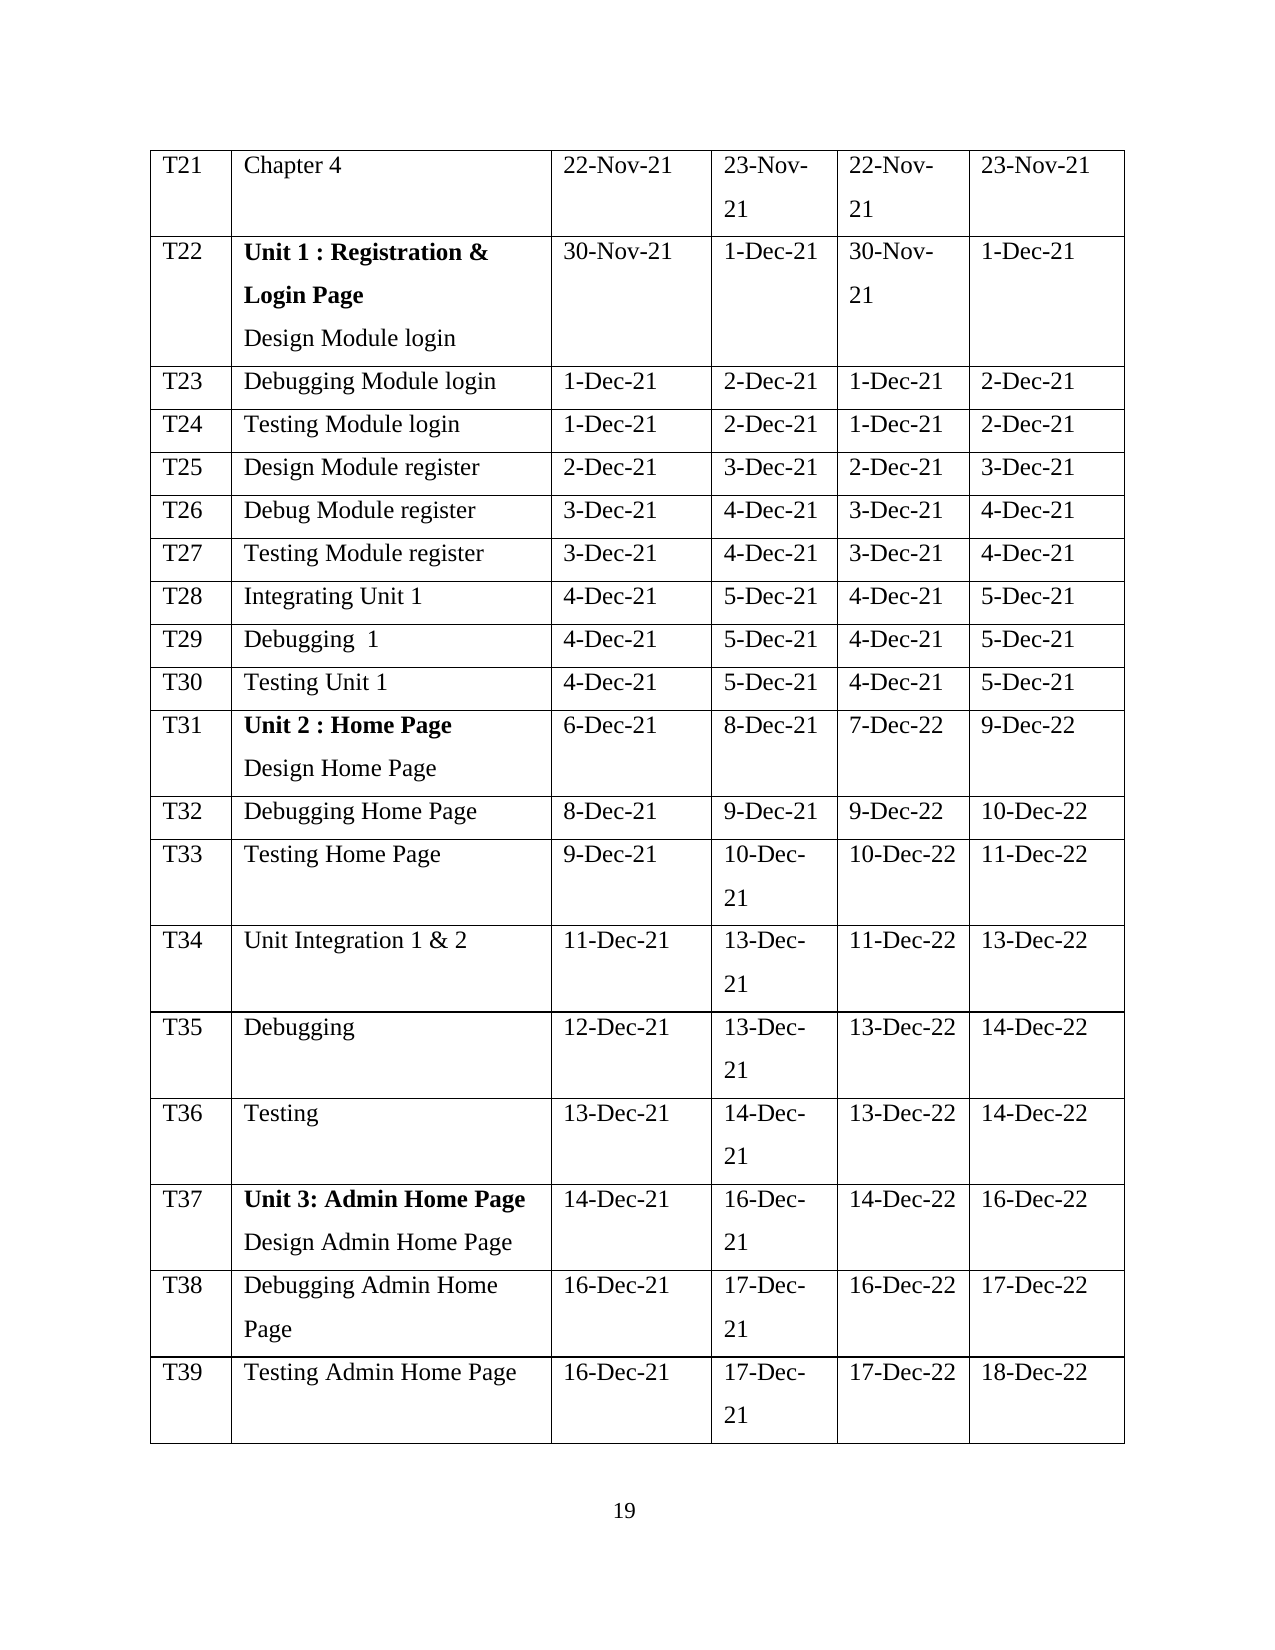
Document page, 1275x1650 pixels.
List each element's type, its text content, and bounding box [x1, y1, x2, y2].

table_header 22-Nov- 21 [838, 151, 969, 236]
table_header 22-Nov-21 [552, 151, 711, 236]
table_cell 11-Dec-22 [970, 840, 1124, 925]
table_cell 12-Dec-21 [552, 1013, 711, 1098]
table_cell 13-Dec-22 [970, 926, 1124, 1011]
table_cell T22 [151, 237, 231, 366]
table_cell 17-Dec-22 [838, 1358, 969, 1443]
table_cell 16-Dec-22 [838, 1271, 969, 1356]
table_cell 2-Dec-21 [970, 367, 1124, 408]
table_cell 14-Dec-22 [970, 1099, 1124, 1184]
table_cell 8-Dec-21 [552, 797, 711, 839]
table_cell T30 [151, 668, 231, 710]
table_cell Testing Module login [232, 410, 551, 452]
table_cell 4-Dec-21 [838, 668, 969, 710]
table_cell T36 [151, 1099, 231, 1184]
table_cell 14-Dec-22 [970, 1013, 1124, 1098]
table_cell 17-Dec-22 [970, 1271, 1124, 1356]
table_cell 4-Dec-21 [838, 582, 969, 624]
table_cell Testing Admin Home Page [232, 1358, 551, 1443]
table_cell T33 [151, 840, 231, 925]
table_cell T39 [151, 1358, 231, 1443]
table_cell 5-Dec-21 [712, 668, 837, 710]
table_cell 2-Dec-21 [838, 453, 969, 495]
table_cell T31 [151, 711, 231, 796]
table_cell 6-Dec-21 [552, 711, 711, 796]
table_cell 5-Dec-21 [712, 582, 837, 624]
table_cell 4-Dec-21 [970, 496, 1124, 538]
table_cell 1-Dec-21 [712, 237, 837, 366]
table_cell T26 [151, 496, 231, 538]
table_cell 10-Dec- 21 [712, 840, 837, 925]
table_cell 9-Dec-21 [712, 797, 837, 839]
table_cell 9-Dec-22 [838, 797, 969, 839]
table_cell Debugging 1 [232, 625, 551, 667]
table_cell 4-Dec-21 [552, 625, 711, 667]
table_cell 11-Dec-21 [552, 926, 711, 1011]
table_cell Unit 2 : Home Page Design Home Page [232, 711, 551, 796]
table_cell 18-Dec-22 [970, 1358, 1124, 1443]
table_cell 4-Dec-21 [552, 582, 711, 624]
table_cell 4-Dec-21 [970, 539, 1124, 581]
table_cell T27 [151, 539, 231, 581]
table_cell 3-Dec-21 [552, 539, 711, 581]
table_cell 13-Dec- 21 [712, 926, 837, 1011]
table_cell 1-Dec-21 [552, 410, 711, 452]
table_cell 4-Dec-21 [552, 668, 711, 710]
table_cell Testing [232, 1099, 551, 1184]
table_cell Debug Module register [232, 496, 551, 538]
table_cell Unit Integration 1 & 2 [232, 926, 551, 1011]
table_cell 30-Nov-21 [552, 237, 711, 366]
table_cell 13-Dec- 21 [712, 1013, 837, 1098]
table_cell T34 [151, 926, 231, 1011]
table_cell Integrating Unit 1 [232, 582, 551, 624]
table_cell 3-Dec-21 [838, 496, 969, 538]
table_cell 3-Dec-21 [970, 453, 1124, 495]
table_cell 11-Dec-22 [838, 926, 969, 1011]
table_cell Testing Unit 1 [232, 668, 551, 710]
table_cell T25 [151, 453, 231, 495]
table_header 23-Nov-21 [970, 151, 1124, 236]
table_cell 2-Dec-21 [552, 453, 711, 495]
table_cell Debugging Admin Home Page [232, 1271, 551, 1356]
table_cell T29 [151, 625, 231, 667]
table_cell 4-Dec-21 [712, 539, 837, 581]
table_cell 3-Dec-21 [712, 453, 837, 495]
table_cell 2-Dec-21 [712, 410, 837, 452]
table_cell 10-Dec-22 [970, 797, 1124, 839]
table_cell T23 [151, 367, 231, 408]
table_cell 4-Dec-21 [838, 625, 969, 667]
table_cell 16-Dec-21 [552, 1358, 711, 1443]
table_cell 9-Dec-22 [970, 711, 1124, 796]
table_cell 4-Dec-21 [712, 496, 837, 538]
table_cell 2-Dec-21 [712, 367, 837, 408]
table_cell 5-Dec-21 [970, 582, 1124, 624]
table_cell 30-Nov- 21 [838, 237, 969, 366]
table_cell T35 [151, 1013, 231, 1098]
table_cell Unit 3: Admin Home Page Design Admin Home Page [232, 1185, 551, 1270]
table_cell 5-Dec-21 [970, 668, 1124, 710]
table_cell Debugging [232, 1013, 551, 1098]
table_cell 3-Dec-21 [838, 539, 969, 581]
table_cell T32 [151, 797, 231, 839]
table_cell 10-Dec-22 [838, 840, 969, 925]
table_cell 16-Dec-21 [552, 1271, 711, 1356]
table_cell Unit 1 : Registration & Login Page Design Module login [232, 237, 551, 366]
table_cell 3-Dec-21 [552, 496, 711, 538]
table_cell 2-Dec-21 [970, 410, 1124, 452]
table_cell 1-Dec-21 [838, 367, 969, 408]
table_header 23-Nov- 21 [712, 151, 837, 236]
table_cell T38 [151, 1271, 231, 1356]
table_cell Testing Module register [232, 539, 551, 581]
table_cell 13-Dec-22 [838, 1013, 969, 1098]
table_cell 5-Dec-21 [712, 625, 837, 667]
table_cell 1-Dec-21 [552, 367, 711, 408]
table_cell 16-Dec- 21 [712, 1185, 837, 1270]
table_cell 1-Dec-21 [838, 410, 969, 452]
table_cell 14-Dec-21 [552, 1185, 711, 1270]
table_header T21 [151, 151, 231, 236]
table_cell 17-Dec- 21 [712, 1358, 837, 1443]
table_cell 13-Dec-21 [552, 1099, 711, 1184]
table_cell Design Module register [232, 453, 551, 495]
table_cell 1-Dec-21 [970, 237, 1124, 366]
table_cell 14-Dec-22 [838, 1185, 969, 1270]
table_cell 9-Dec-21 [552, 840, 711, 925]
table_cell Testing Home Page [232, 840, 551, 925]
table_cell 16-Dec-22 [970, 1185, 1124, 1270]
table_cell 7-Dec-22 [838, 711, 969, 796]
table_cell 17-Dec- 21 [712, 1271, 837, 1356]
table_cell 13-Dec-22 [838, 1099, 969, 1184]
table_cell Debugging Module login [232, 367, 551, 408]
table_cell T24 [151, 410, 231, 452]
table_cell 14-Dec- 21 [712, 1099, 837, 1184]
table_cell 8-Dec-21 [712, 711, 837, 796]
table_cell 5-Dec-21 [970, 625, 1124, 667]
table_cell Debugging Home Page [232, 797, 551, 839]
table_cell T28 [151, 582, 231, 624]
table_cell T37 [151, 1185, 231, 1270]
table_header Chapter 4 [232, 151, 551, 236]
